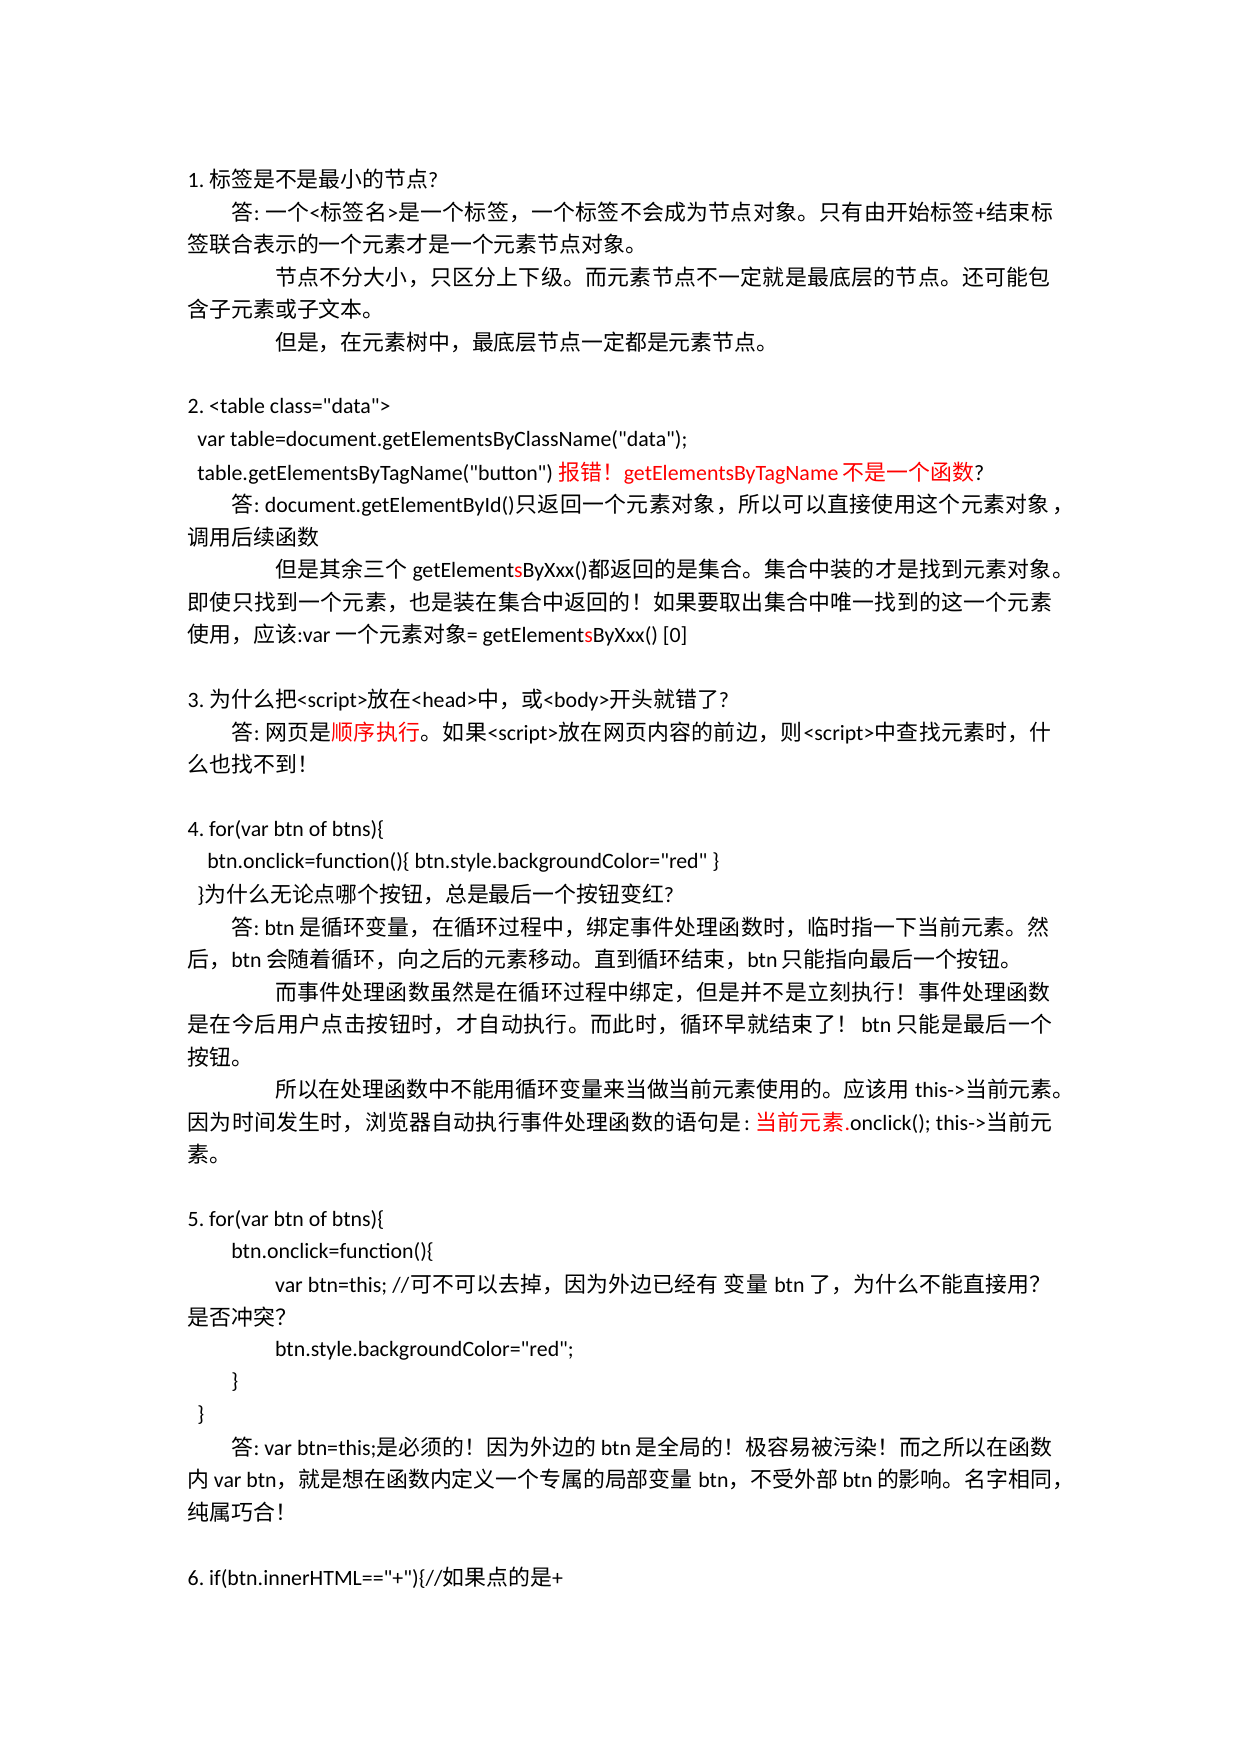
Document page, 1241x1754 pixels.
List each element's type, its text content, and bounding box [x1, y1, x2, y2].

text 答: var btn=this;是必须的！因为外边的btn是全局的！极容易被污染！而之所以在函数内var btn，就是想在函数内定义一个专属的局部变量btn，不受外部btn的影响。名字相同，纯属巧合！ [187, 1429, 1053, 1527]
text 1. 标签是不是最小的节点? [187, 162, 1053, 194]
text 答: document.getElementById()只返回一个元素对象，所以可以直接使用这个元素对象，调用后续函数 [187, 487, 1053, 552]
text btn.onclick=function(){ [187, 1234, 1053, 1267]
text 答: 网页是顺序执行。如果<script>放在网页内容的前边，则<script>中查找元素时，什么也找不到！ [187, 714, 1053, 779]
text 但是，在元素树中，最底层节点一定都是元素节点。 [187, 324, 1053, 357]
text var table=document.getElementsByClassName("data"); [187, 422, 1053, 454]
text 答: btn是循环变量，在循环过程中，绑定事件处理函数时，临时指一下当前元素。然后，btn会随着循环，向之后的元素移动。直到循环结束，btn只能指向最后一个按钮。 [187, 909, 1053, 974]
text 4. for(var btn of btns){ btn.onclick=function(){ btn.style.backgroundColor="red" } }为什么无论点哪个按钮，总是最后一个按钮变红? [187, 812, 1053, 909]
text 3. 为什么把<script>放在<head>中，或<body>开头就错了? [187, 682, 1053, 714]
text 所以在处理函数中不能用循环变量来当做当前元素使用的。应该用this->当前元素。因为时间发生时，浏览器自动执行事件处理函数的语句是: 当前元素.onclick(); this->当前元素。 [187, 1072, 1053, 1169]
text } [187, 1397, 1053, 1429]
text } [187, 1364, 1053, 1397]
text var btn=this; //可不可以去掉，因为外边已经有 变量btn了，为什么不能直接用？是否冲突？ [187, 1267, 1053, 1332]
text 答: 一个<标签名>是一个标签，一个标签不会成为节点对象。只有由开始标签+结束标签联合表示的一个元素才是一个元素节点对象。 [187, 194, 1053, 259]
text 但是其余三个getElementsByXxx()都返回的是集合。集合中装的才是找到元素对象。即使只找到一个元素，也是装在集合中返回的！如果要取出集合中唯一找到的这一个元素使用，应该:var 一个元素对象= getElementsByXxx() [0] [187, 552, 1053, 649]
text table.getElementsByTagName("button") 报错！getElementsByTagName不是一个函数? [187, 454, 1053, 487]
text btn.style.backgroundColor="red"; [187, 1332, 1053, 1364]
text 2. <table class="data"> [187, 389, 1053, 422]
text 5. for(var btn of btns){ [187, 1202, 1053, 1234]
text 节点不分大小，只区分上下级。而元素节点不一定就是最底层的节点。还可能包含子元素或子文本。 [187, 259, 1053, 324]
text 6. if(btn.innerHTML=="+"){//如果点的是+ [187, 1559, 1053, 1592]
text 而事件处理函数虽然是在循环过程中绑定，但是并不是立刻执行！事件处理函数是在今后用户点击按钮时，才自动执行。而此时，循环早就结束了！btn只能是最后一个按钮。 [187, 974, 1053, 1072]
